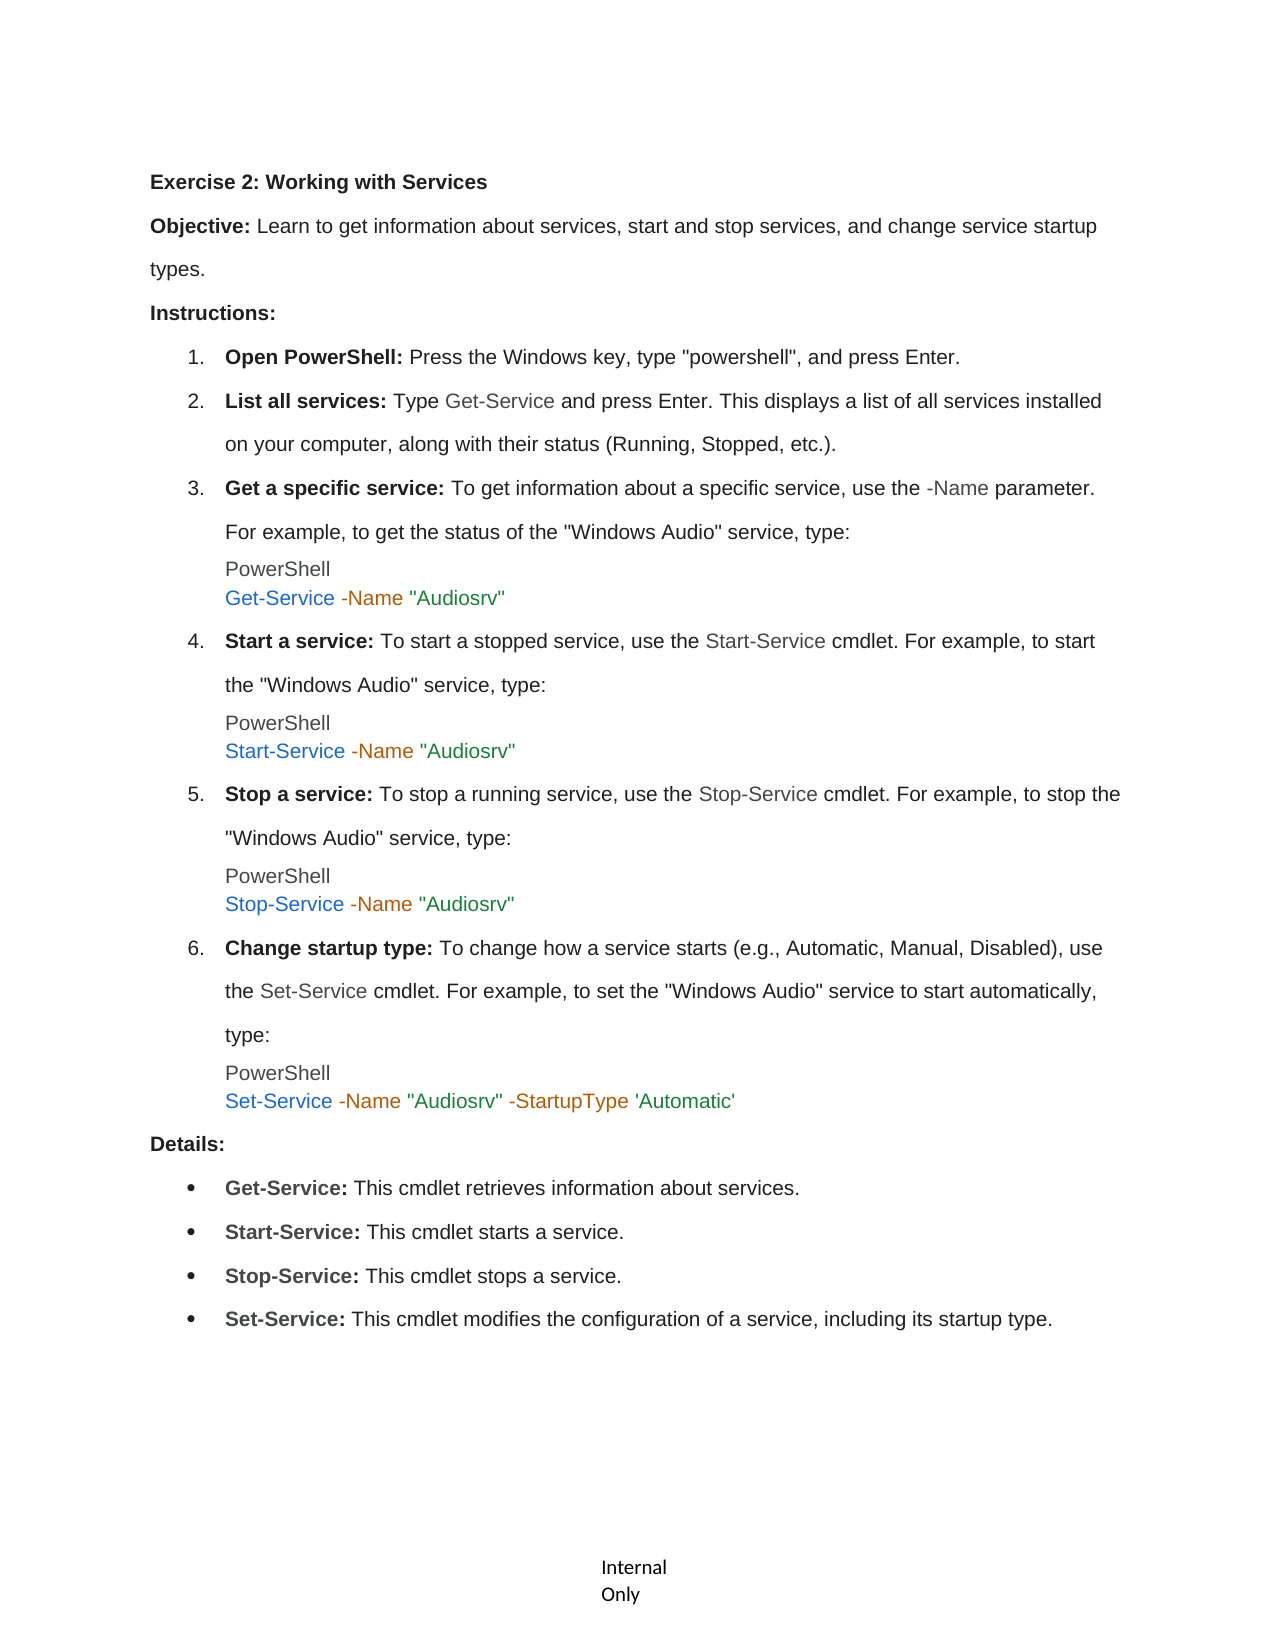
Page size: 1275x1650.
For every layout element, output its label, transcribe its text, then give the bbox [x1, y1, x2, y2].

text Details: [150, 1112, 1125, 1156]
list Get a specific service: To get information about a specific service, use the -Name parameter. For example, to get the status of the "Windows Audio" service, type: [187, 456, 1125, 544]
list List all services: Type Get-Service and press Enter. This displays a list of all services installed on your computer, along with their status (Running, Stopped, etc.). [187, 369, 1125, 456]
list Stop-Service: This cmdlet stops a service. [187, 1244, 1125, 1287]
text Set-Service -Name "Audiosrv" -StartupType 'Automatic' [225, 1084, 1125, 1112]
text Get-Service -Name "Audiosrv" [225, 581, 1125, 609]
text PowerShell [225, 1047, 1125, 1084]
text Objective: Learn to get information about services, start and stop services, and change service startup types. [150, 194, 1125, 281]
text Stop-Service -Name "Audiosrv" [225, 887, 1125, 916]
list Set-Service: This cmdlet modifies the configuration of a service, including its startup type. [187, 1287, 1125, 1331]
list Start a service: To start a stopped service, use the Start-Service cmdlet. For example, to start the "Windows Audio" service, type: [187, 609, 1125, 697]
text PowerShell [225, 850, 1125, 887]
text Exercise 2: Working with Services [150, 150, 1125, 194]
list Change startup type: To change how a service starts (e.g., Automatic, Manual, Disabled), use the Set-Service cmdlet. For example, to set the "Windows Audio" service to start automatically, type: [187, 916, 1125, 1047]
list Get-Service: This cmdlet retrieves information about services. [187, 1156, 1125, 1200]
list Start-Service: This cmdlet starts a service. [187, 1200, 1125, 1244]
list Open PowerShell: Press the Windows key, type "powershell", and press Enter. [187, 325, 1125, 369]
text PowerShell [225, 544, 1125, 581]
list Stop a service: To stop a running service, use the Stop-Service cmdlet. For example, to stop the "Windows Audio" service, type: [187, 762, 1125, 850]
text PowerShell [225, 697, 1125, 734]
text Instructions: [150, 281, 1125, 325]
text Start-Service -Name "Audiosrv" [225, 734, 1125, 762]
